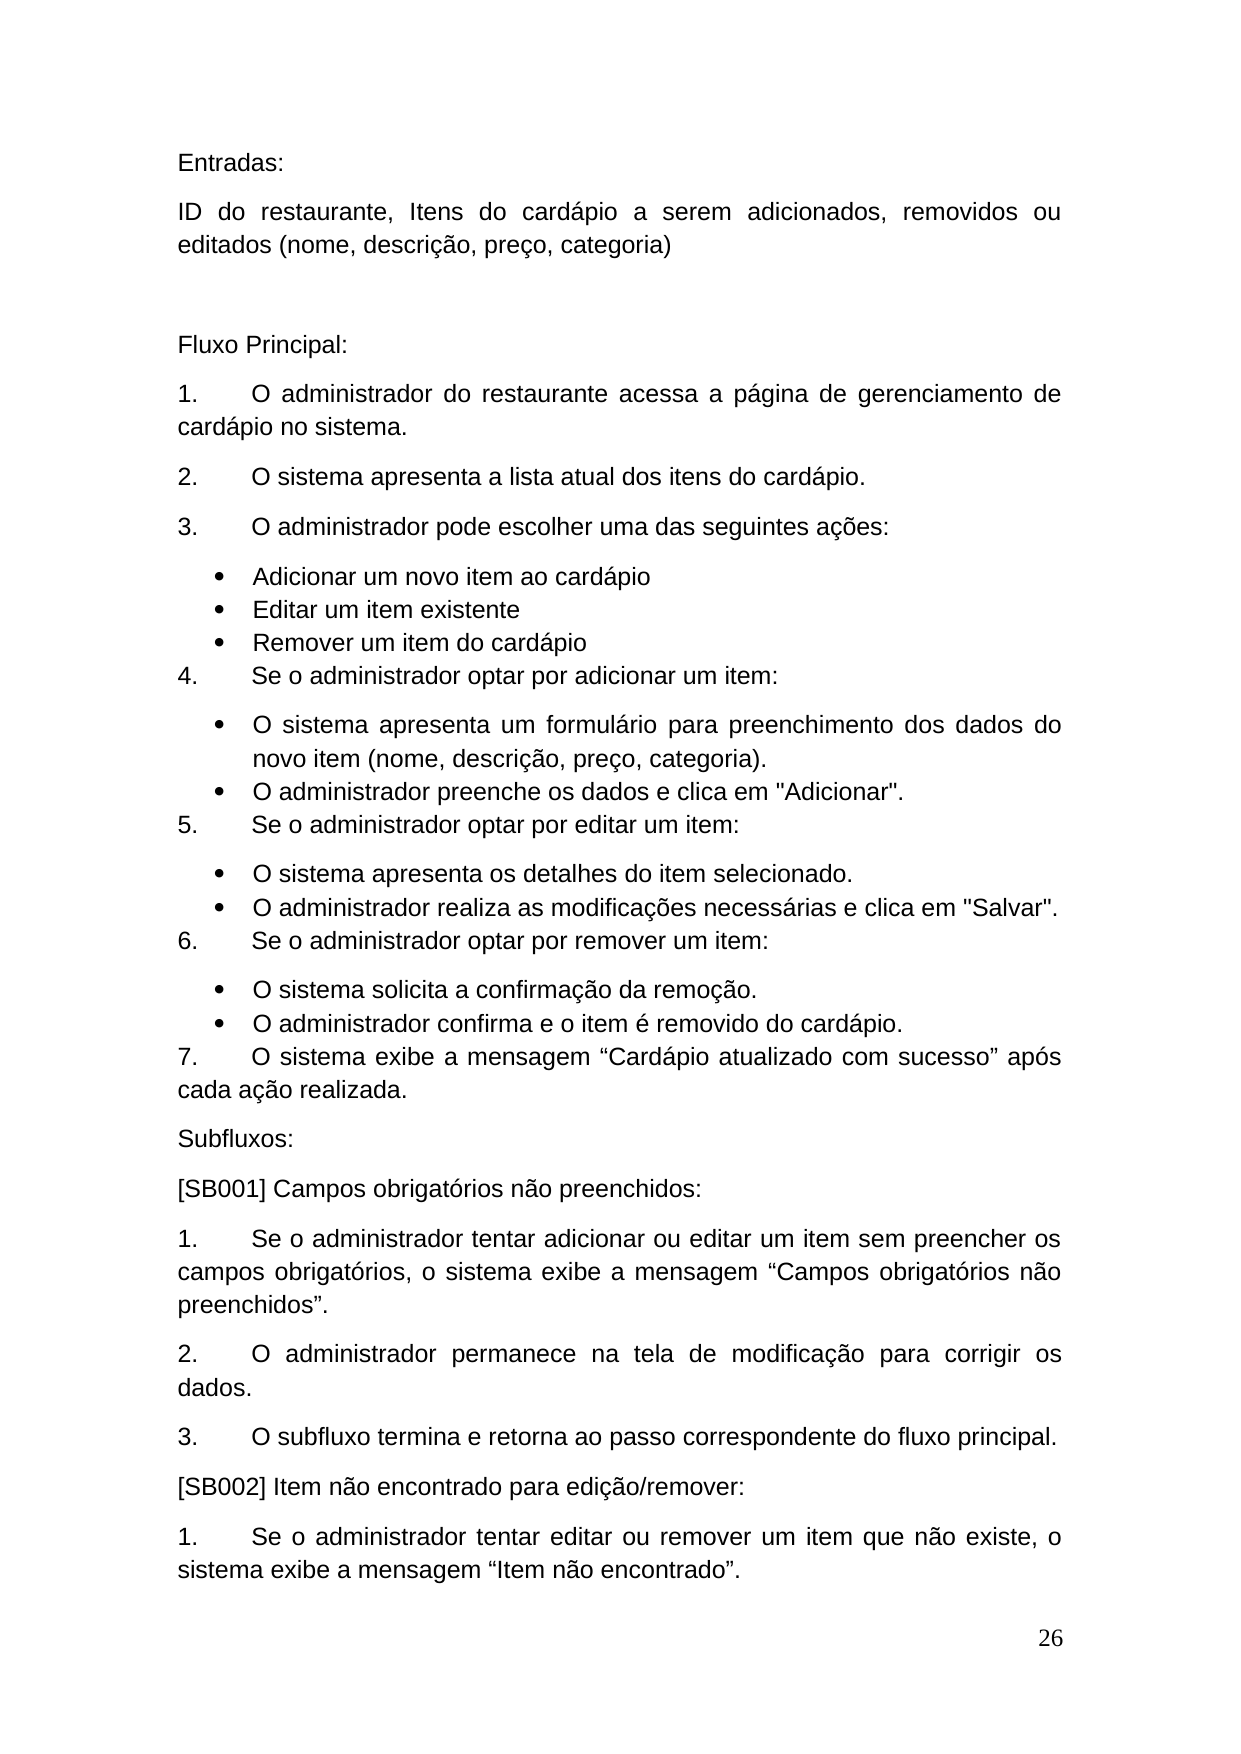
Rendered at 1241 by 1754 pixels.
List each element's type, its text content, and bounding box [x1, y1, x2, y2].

text Fluxo Principal: [177, 330, 1063, 358]
text [SB001] Campos obrigatórios não preenchidos: [177, 1174, 1063, 1203]
list O sistema apresenta um formulário para preenchimento dos dados do novo item (nome, descrição, preço, categoria). [215, 711, 1063, 772]
text 3. O subfluxo termina e retorna ao passo correspondente do fluxo principal. [177, 1422, 1063, 1451]
list O administrador realiza as modificações necessárias e clica em "Salvar". [215, 893, 1063, 921]
text 1. O administrador do restaurante acessa a página de gerenciamento de cardápio no sistema. [177, 379, 1063, 441]
text 2. O sistema apresenta a lista atual dos itens do cardápio. [177, 462, 1063, 491]
list O administrador confirma e o item é removido do cardápio. [215, 1008, 1063, 1037]
list O sistema solicita a confirmação da remoção. [215, 975, 1063, 1004]
text 4. Se o administrador optar por adicionar um item: [177, 661, 1063, 689]
text 3. O administrador pode escolher uma das seguintes ações: [177, 512, 1063, 541]
text [SB002] Item não encontrado para edição/remover: [177, 1472, 1063, 1501]
text 6. Se o administrador optar por remover um item: [177, 926, 1063, 954]
text Entradas: [177, 148, 1063, 176]
text 7. O sistema exibe a mensagem “Cardápio atualizado com sucesso” após cada ação realizada. [177, 1042, 1063, 1103]
text 5. Se o administrador optar por editar um item: [177, 810, 1063, 838]
text 1. Se o administrador tentar adicionar ou editar um item sem preencher os campos obrigatórios, o sistema exibe a mensagem “Campos obrigatórios não preenchidos”. [177, 1224, 1063, 1318]
text 1. Se o administrador tentar editar ou remover um item que não existe, o sistema exibe a mensagem “Item não encontrado”. [177, 1522, 1063, 1583]
list O sistema apresenta os detalhes do item selecionado. [215, 859, 1063, 888]
text Subfluxos: [177, 1124, 1063, 1153]
list Adicionar um novo item ao cardápio [215, 561, 1063, 590]
list Remover um item do cardápio [215, 628, 1063, 657]
list Editar um item existente [215, 594, 1063, 623]
list O administrador preenche os dados e clica em "Adicionar". [215, 777, 1063, 806]
text ID do restaurante, Itens do cardápio a serem adicionados, removidos ou editados (nome, descrição, preço, categoria) [177, 197, 1063, 259]
text 2. O administrador permanece na tela de modificação para corrigir os dados. [177, 1339, 1063, 1401]
